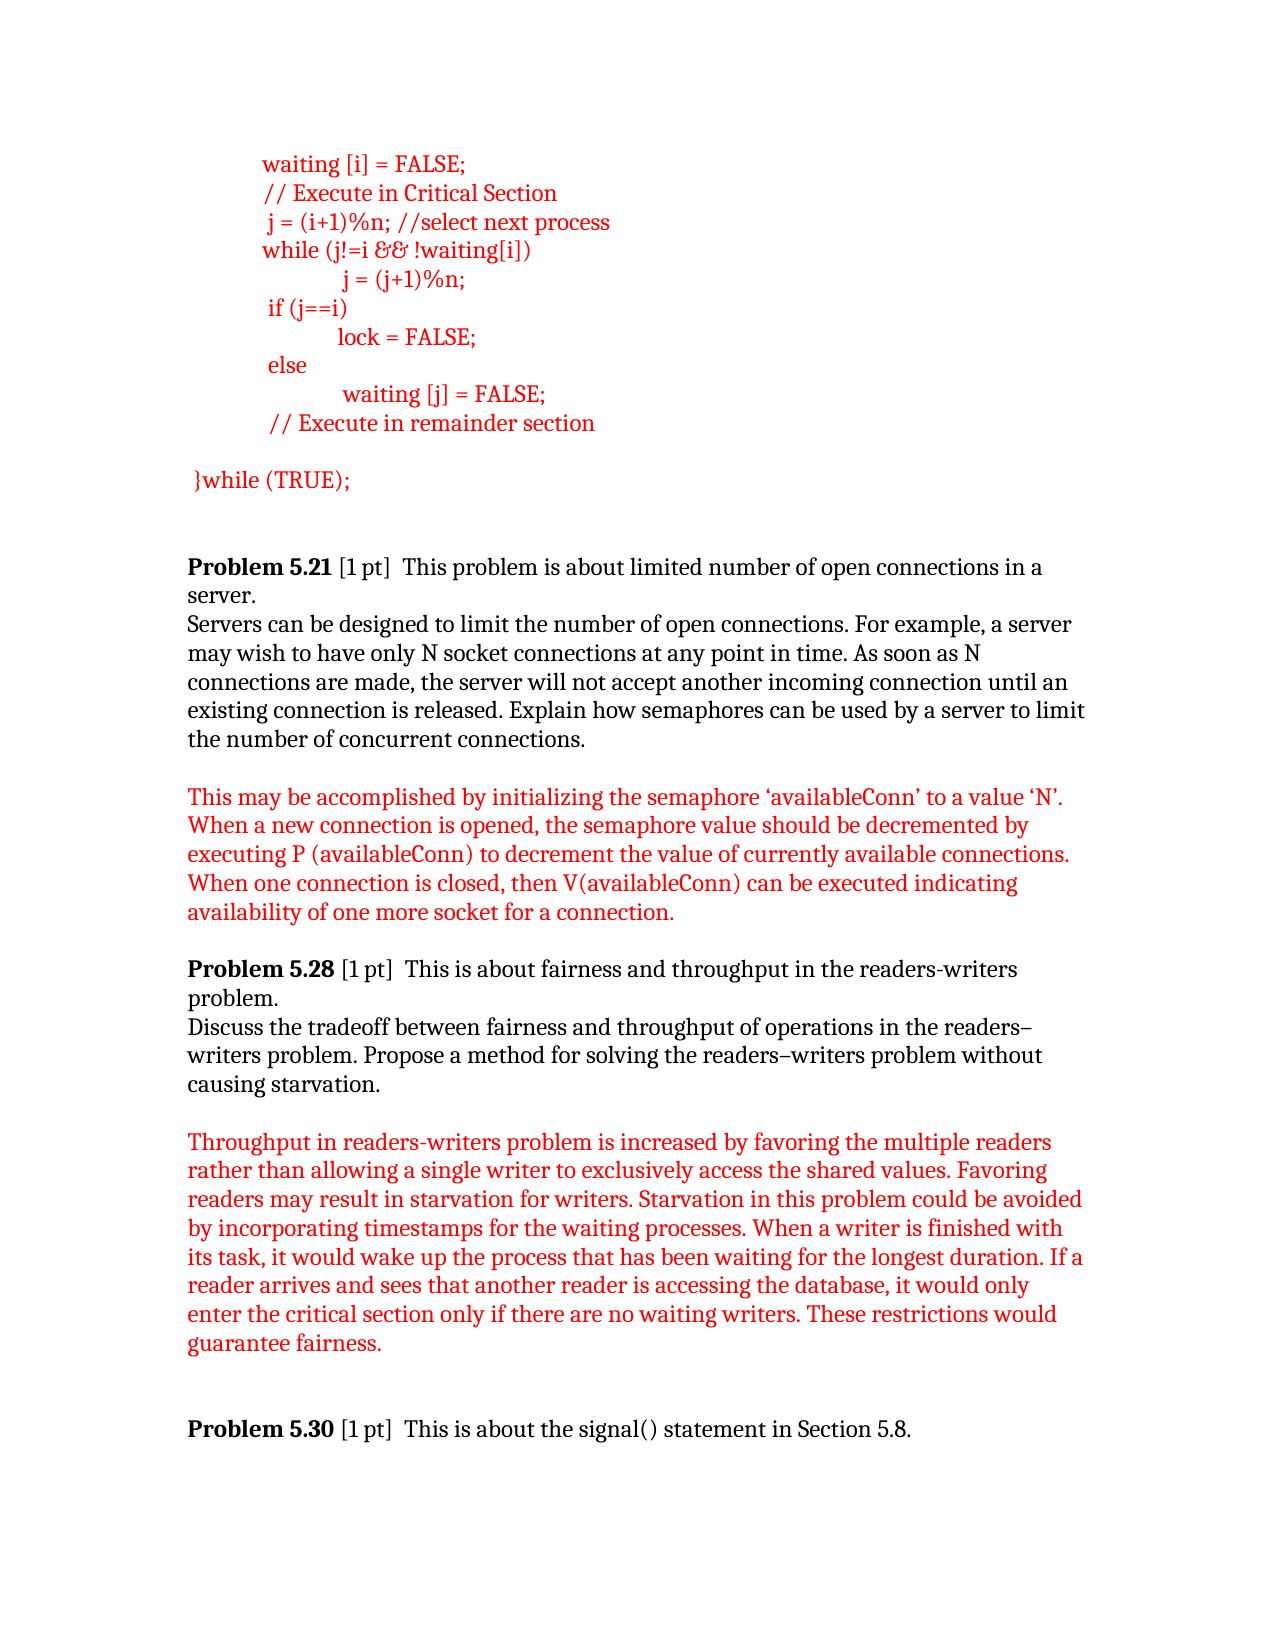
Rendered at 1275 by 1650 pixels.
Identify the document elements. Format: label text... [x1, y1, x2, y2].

text // Execute in remainder section [187, 409, 1087, 437]
text // Execute in Critical Section [187, 179, 1087, 207]
text }while (TRUE); [187, 466, 1087, 495]
text Problem 5.21 [1 pt] This problem is about limited number of open connections in a server. [187, 552, 1087, 610]
text if (j==i) [187, 294, 1087, 322]
text else [187, 351, 1087, 380]
text Servers can be designed to limit the number of open connections. For example, a server may wish to have only N socket connections at any point in time. As soon as N connections are made, the server will not accept another incoming connection until an existing connection is released. Explain how semaphores can be used by a server to limit the number of concurrent connections. [187, 610, 1087, 754]
text Problem 5.30 [1 pt] This is about the signal() statement in Section 5.8. [187, 1415, 1087, 1444]
text j = (i+1)%n; //select next process [187, 207, 1087, 236]
text while (j!=i && !waiting[i]) [187, 236, 1087, 265]
text Problem 5.28 [1 pt] This is about fairness and throughput in the readers-writers problem. [187, 955, 1087, 1012]
text This may be accomplished by initializing the semaphore ‘availableConn’ to a value ‘N’. When a new connection is opened, the semaphore value should be decremented by executing P (availableConn) to decrement the value of currently available connections. When one connection is closed, then V(availableConn) can be executed indicating availability of one more socket for a connection. [187, 782, 1087, 926]
text waiting [j] = FALSE; [262, 380, 1087, 409]
text j = (j+1)%n; [262, 265, 1087, 294]
text lock = FALSE; [262, 322, 1087, 351]
text Throughput in readers-writers problem is increased by favoring the multiple readers rather than allowing a single writer to exclusively access the shared values. Favoring readers may result in starvation for writers. Starvation in this problem could be avoided by incorporating timestamps for the waiting processes. When a writer is finished with its task, it would wake up the process that has been waiting for the longest duration. If a reader arrives and sees that another reader is accessing the database, it would only enter the critical section only if there are no waiting writers. These restrictions would guarantee fairness. [187, 1127, 1087, 1357]
text waiting [i] = FALSE; [187, 150, 1087, 179]
text Discuss the tradeoff between fairness and throughput of operations in the readers–writers problem. Propose a method for solving the readers–writers problem without causing starvation. [187, 1012, 1087, 1099]
